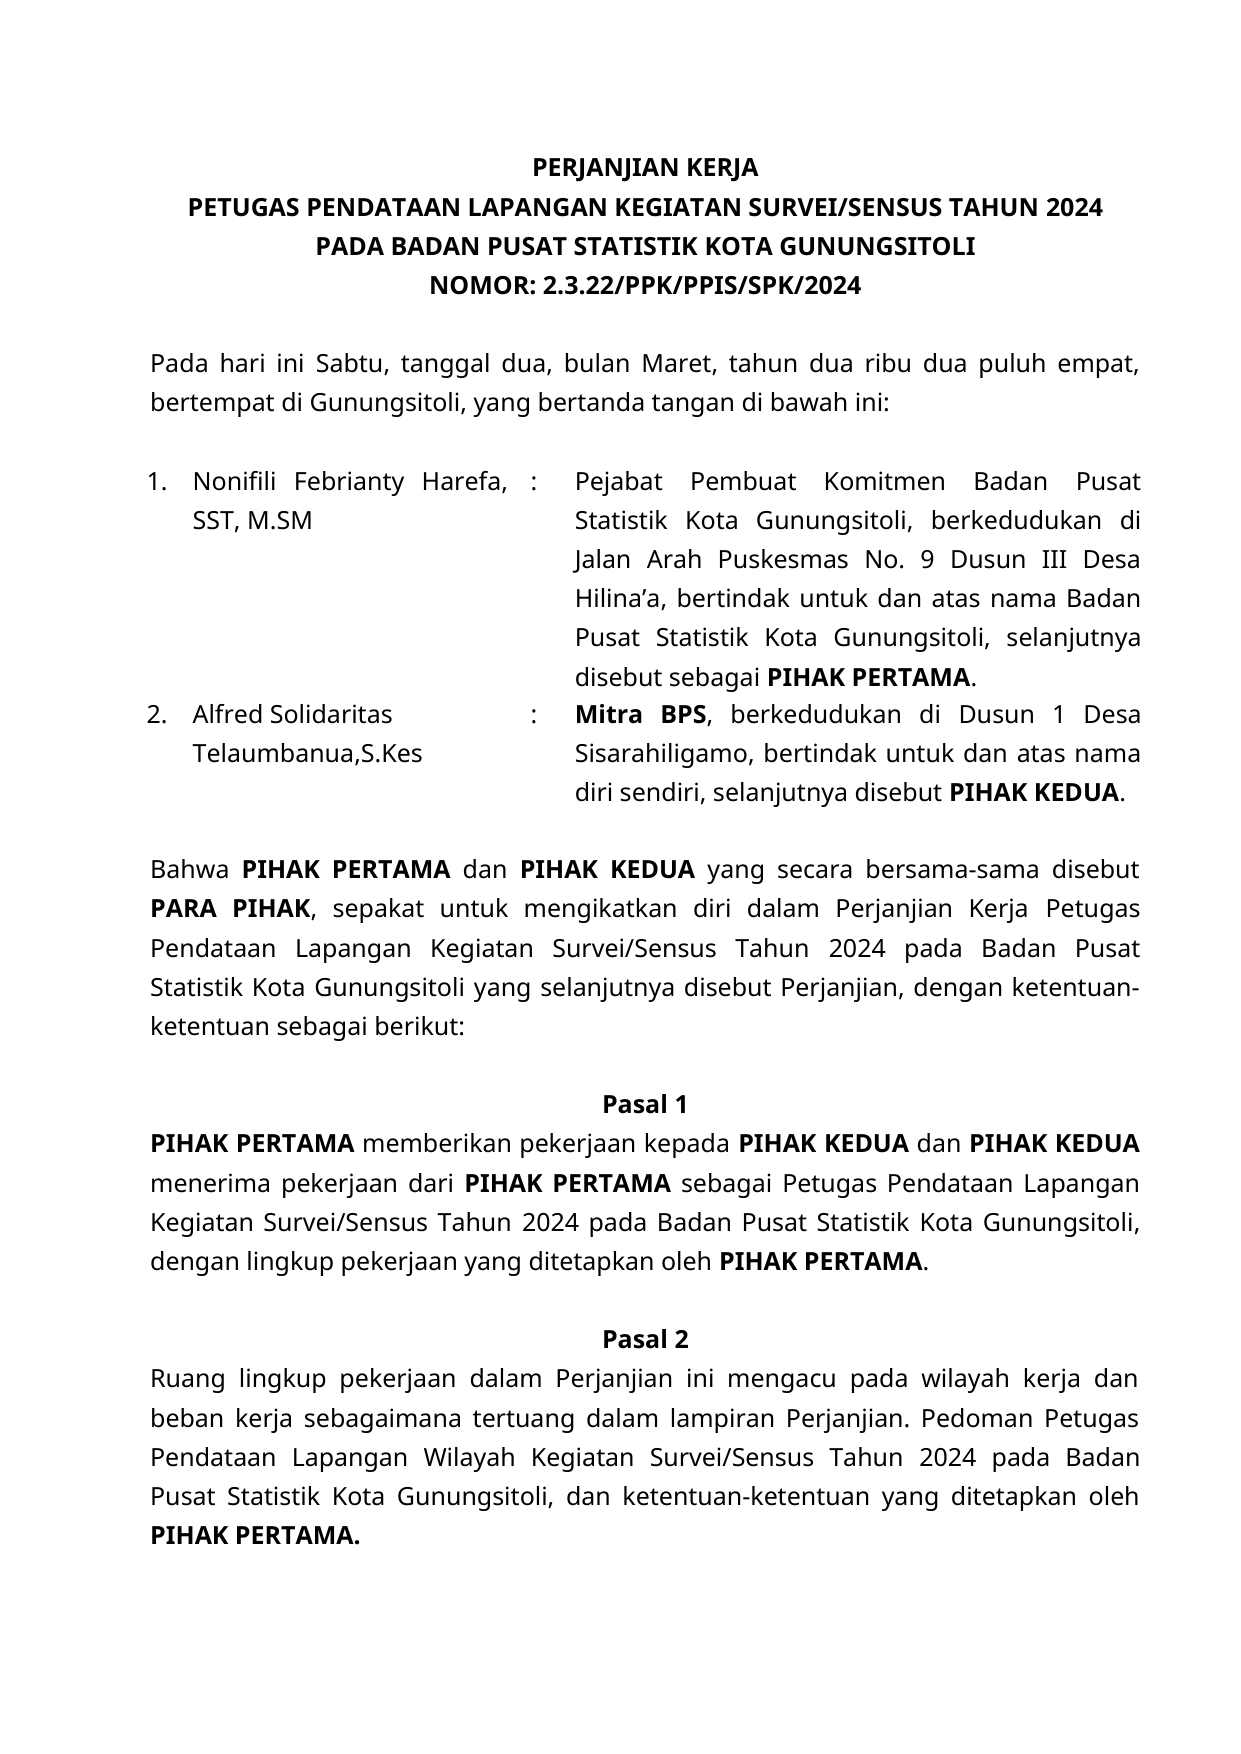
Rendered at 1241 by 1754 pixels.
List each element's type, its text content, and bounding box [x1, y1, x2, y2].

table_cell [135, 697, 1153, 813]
text PETUGAS PENDATAAN LAPANGAN KEGIATAN SURVEI/SENSUS TAHUN 2024 PADA BADAN PUSAT STATISTIK KOTA GUNUNGSITOLI [150, 189, 1140, 262]
text Pada hari ini Sabtu, tanggal dua, bulan Maret, tahun dua ribu dua puluh empat, bertempat di Gunungsitoli, yang bertanda tangan di bawah ini: [150, 346, 1140, 419]
text PIHAK PERTAMA memberikan pekerjaan kepada PIHAK KEDUA dan PIHAK KEDUA menerima pekerjaan dari PIHAK PERTAMA sebagai Petugas Pendataan Lapangan Kegiatan Survei/Sensus Tahun 2024 pada Badan Pusat Statistik Kota Gunungsitoli, dengan lingkup pekerjaan yang ditetapkan oleh PIHAK PERTAMA. [150, 1126, 1140, 1278]
text Pasal 2 [150, 1322, 1140, 1356]
text PERJANJIAN KERJA [150, 150, 1140, 184]
text Pasal 1 [150, 1087, 1140, 1121]
text Ruang lingkup pekerjaan dalam Perjanjian ini mengacu pada wilayah kerja dan beban kerja sebagaimana tertuang dalam lampiran Perjanjian. Pedoman Petugas Pendataan Lapangan Wilayah Kegiatan Survei/Sensus Tahun 2024 pada Badan Pusat Statistik Kota Gunungsitoli, dan ketentuan-ketentuan yang ditetapkan oleh PIHAK PERTAMA. [150, 1361, 1140, 1552]
text Bahwa PIHAK PERTAMA dan PIHAK KEDUA yang secara bersama-sama disebut PARA PIHAK, sepakat untuk mengikatkan diri dalam Perjanjian Kerja Petugas Pendataan Lapangan Kegiatan Survei/Sensus Tahun 2024 pada Badan Pusat Statistik Kota Gunungsitoli yang selanjutnya disebut Perjanjian, dengan ketentuan-ketentuan sebagai berikut: [150, 852, 1140, 1043]
text NOMOR: 2.3.22/PPK/PPIS/SPK/2024 [150, 267, 1140, 302]
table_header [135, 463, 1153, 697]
